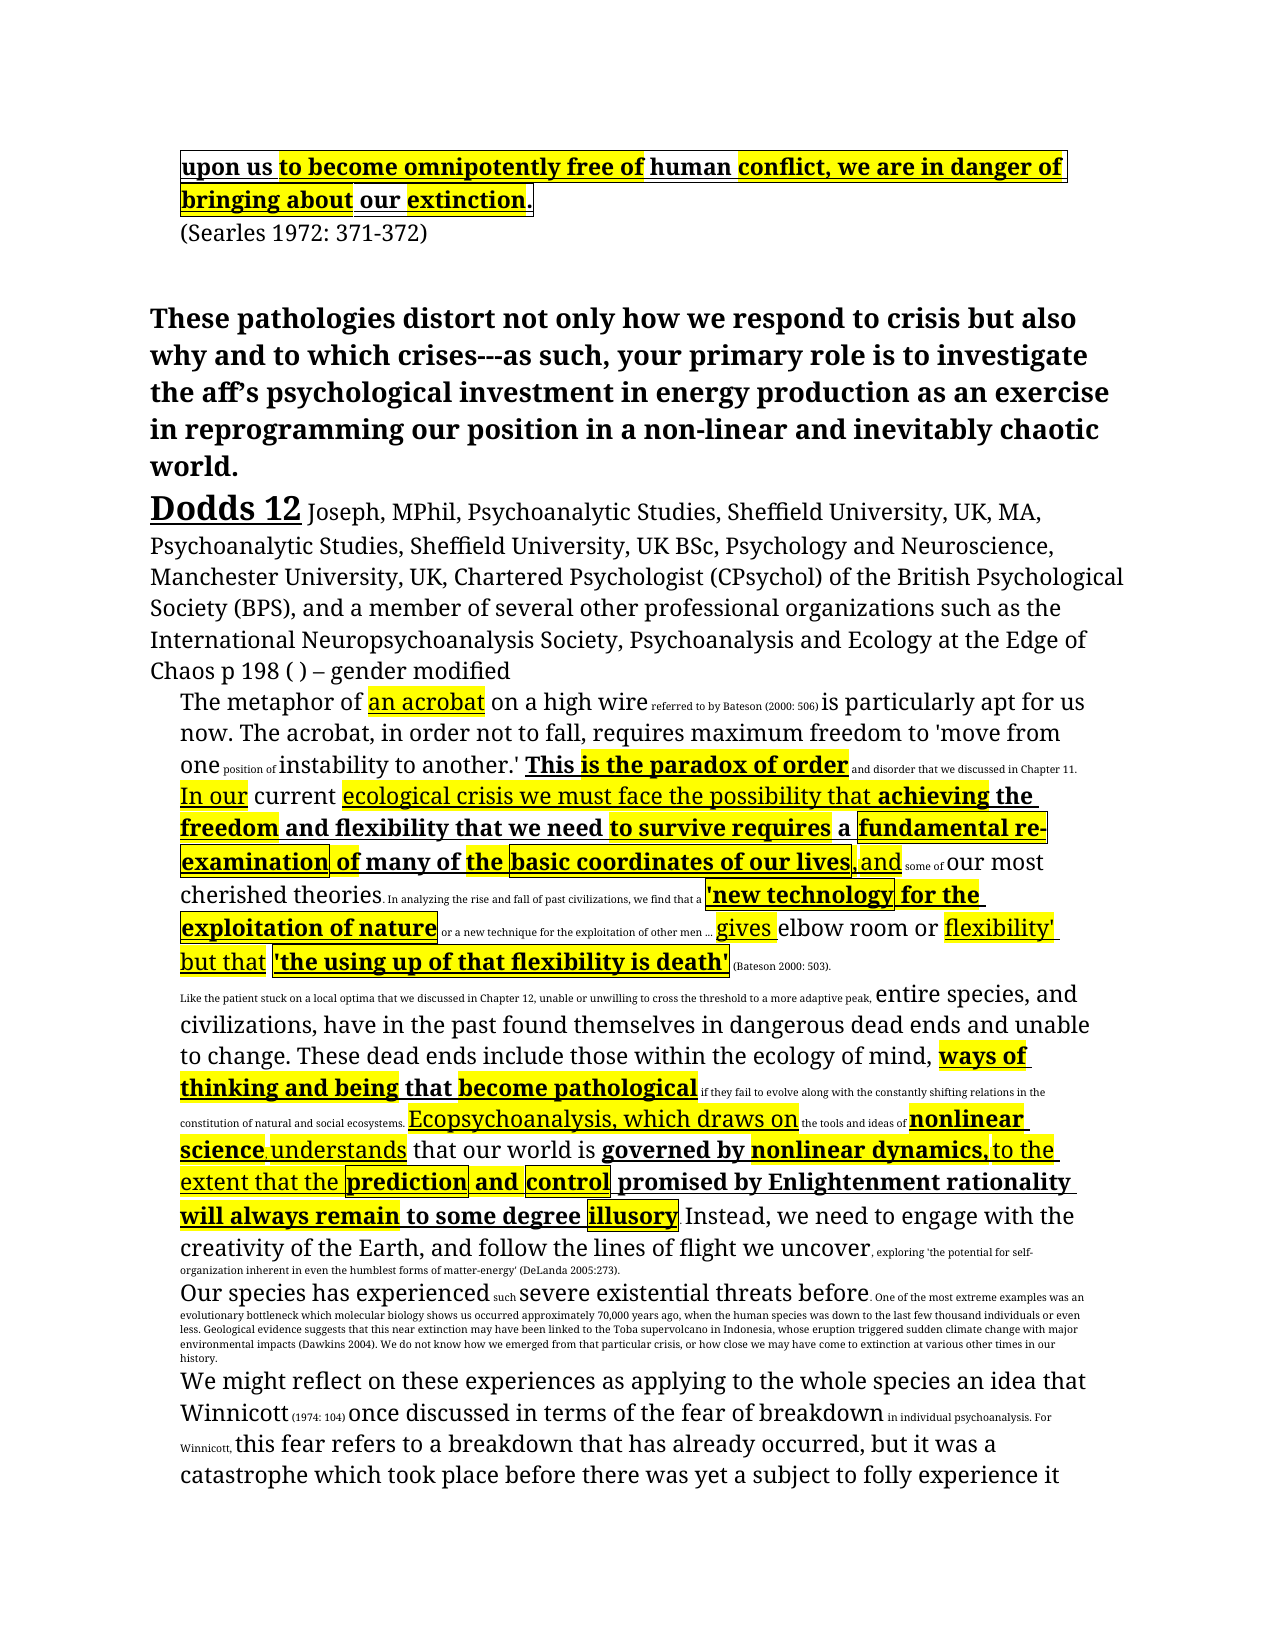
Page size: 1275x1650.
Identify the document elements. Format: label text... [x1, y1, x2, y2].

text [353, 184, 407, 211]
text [180, 1365, 1095, 1490]
subtitle These pathologies distort not only how we respond to crisis but also why and to which crises---as such, your primary role is to investigate the aff’s psychological investment in energy production as an exercise in reprogramming our position in a non-linear and inevitably chaotic world. [150, 300, 1125, 484]
text Like the patient stuck on a local optima that we discussed in Chapter 12, unable or unwilling to cross the threshold to a more adaptive peak, entire species, and civilizations, have in the past found themselves in dangerous dead ends and unable to change. These dead ends include those within the ecology of mind, ways of thinking and being that become pathological if they fail to evolve along with the constantly shifting relations in the constitution of natural and social ecosystems. Ecopsychoanalysis, which draws on the tools and ideas of nonlinear science, understands that our world is governed by nonlinear dynamics, to the extent that the prediction and control promised by Enlightenment rationality will always remain to some degree illusory. Instead, we need to engage with the creativity of the Earth, and follow the lines of flight we uncover, exploring 'the potential for self-organization inherent in even the humblest forms of matter-energy' (DeLanda 2005:273). [180, 978, 1095, 1277]
text The metaphor of an acrobat on a high wire referred to by Bateson (2000: 506) is particularly apt for us now. The acrobat, in order not to fall, requires maximum freedom to 'move from one position of instability to another.' This is the paradox of order and disorder that we discussed in Chapter 11. In our current ecological crisis we must face the possibility that achieving the freedom and flexibility that we need to survive requires a fundamental re-examination of many of the basic coordinates of our lives, and some of our most cherished theories. In analyzing the rise and fall of past civilizations, we find that a 'new technology for the exploitation of nature or a new technique for the exploitation of other men ... gives elbow room or flexibility' but that 'the using up of that flexibility is death' (Bateson 2000: 503). [180, 686, 1095, 978]
text (Searles 1972: 371-372) [180, 217, 1095, 248]
text Dodds 12 Joseph, MPhil, Psychoanalytic Studies, Sheffield University, UK, MA, Psychoanalytic Studies, Sheffield University, UK BSc, Psychology and Neuroscience, Manchester University, UK, Chartered Psychologist (CPsychol) of the British Psychological Society (BPS), and a member of several other professional organizations such as the International Neuropsychoanalysis Society, Psychoanalysis and Ecology at the Edge of Chaos p 198 ( ) – gender modified [150, 484, 1125, 686]
text Our species has experienced such severe existential threats before. One of the most extreme examples was an evolutionary bottleneck which molecular biology shows us occurred approximately 70,000 years ago, when the human species was down to the last few thousand individuals or even less. Geological evidence suggests that this near extinction may have been linked to the Toba supervolcano in Indonesia, whose eruption triggered sudden climate change with major environmental impacts (Dawkins 2004). We do not know how we emerged from that particular crisis, or how close we may have come to extinction at various other times in our history. [180, 1277, 1095, 1365]
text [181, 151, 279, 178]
